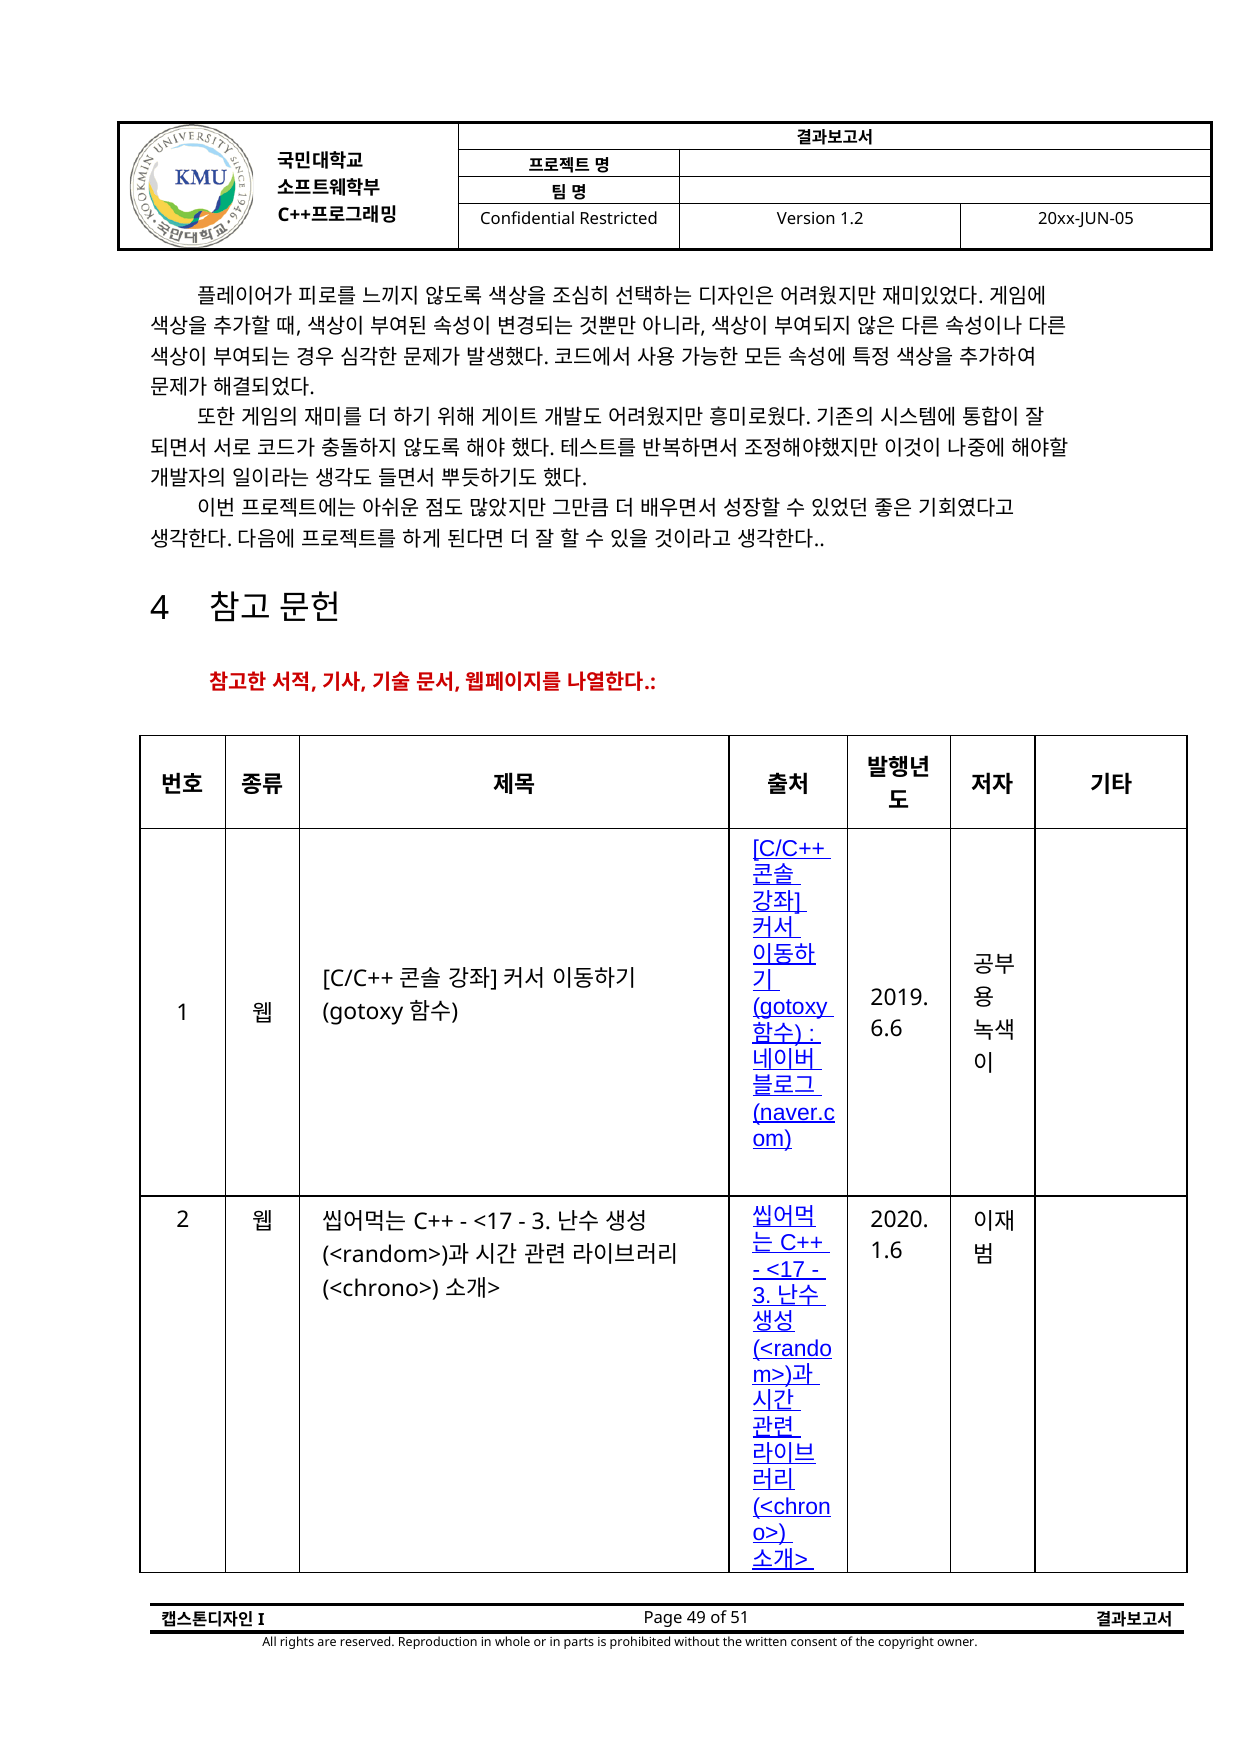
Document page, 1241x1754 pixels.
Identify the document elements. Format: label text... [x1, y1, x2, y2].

table_cell 2020.1.6 [848, 1197, 950, 1572]
table_cell 1 [141, 829, 225, 1195]
table_header 저자 [951, 736, 1034, 828]
text 이번 프로젝트에는 아쉬운 점도 많았지만 그만큼 더 배우면서 성장할 수 있었던 좋은 기회였다고 생각한다. 다음에 프로젝트를 하게 된다면 더 잘 할 수 있을 것이라고 생각한다.. [150, 492, 1090, 552]
table_cell 2019.6.6 [848, 829, 950, 1195]
table_cell 2 [141, 1197, 225, 1572]
table_cell 씹어먹는 C++ - <17 - 3. 난수 생성(<random>)과 시간 관련 라이브러리(<chrono>) 소개> (modoocode.com) [730, 1197, 847, 1572]
table_header 출처 [730, 736, 847, 828]
table_cell 이재범 [951, 1197, 1034, 1572]
table_header 번호 [141, 736, 225, 828]
picture [129, 124, 254, 248]
text 플레이어가 피로를 느끼지 않도록 색상을 조심히 선택하는 디자인은 어려웠지만 재미있었다. 게임에 색상을 추가할 때, 색상이 부여된 속성이 변경되는 것뿐만 아니라, 색상이 부여되지 않은 다른 속성이나 다른 색상이 부여되는 경우 심각한 문제가 발생했다. 코드에서 사용 가능한 모든 속성에 특정 색상을 추가하여 문제가 해결되었다. [150, 279, 1090, 401]
table_cell [C/C++ 콘솔 강좌] 커서 이동하기 (gotoxy 함수) [300, 829, 728, 1195]
table_cell [C/C++ 콘솔 강좌] 커서 이동하기 (gotoxy 함수) : 네이버 블로그 (naver.com) [730, 829, 847, 1195]
table_header 제목 [300, 736, 728, 828]
table_cell [1036, 829, 1186, 1195]
table_cell 웹 [226, 829, 299, 1195]
table_header 기타 [1036, 736, 1186, 828]
table_header 발행년도 [848, 736, 950, 828]
subtitle 참고 문헌 [150, 581, 1090, 629]
table_cell 공부용 녹색이 [951, 829, 1034, 1195]
table_cell 씹어먹는 C++ - <17 - 3. 난수 생성(<random>)과 시간 관련 라이브러리(<chrono>) 소개> [300, 1197, 728, 1572]
text 참고한 서적, 기사, 기술 문서, 웹페이지를 나열한다.: [209, 666, 1090, 696]
table_header 종류 [226, 736, 299, 828]
table_cell [1036, 1197, 1186, 1572]
table_cell 웹 [226, 1197, 299, 1572]
text 또한 게임의 재미를 더 하기 위해 게이트 개발도 어려웠지만 흥미로웠다. 기존의 시스템에 통합이 잘 되면서 서로 코드가 충돌하지 않도록 해야 했다. 테스트를 반복하면서 조정해야했지만 이것이 나중에 해야할 개발자의 일이라는 생각도 들면서 뿌듯하기도 했다. [150, 401, 1090, 492]
